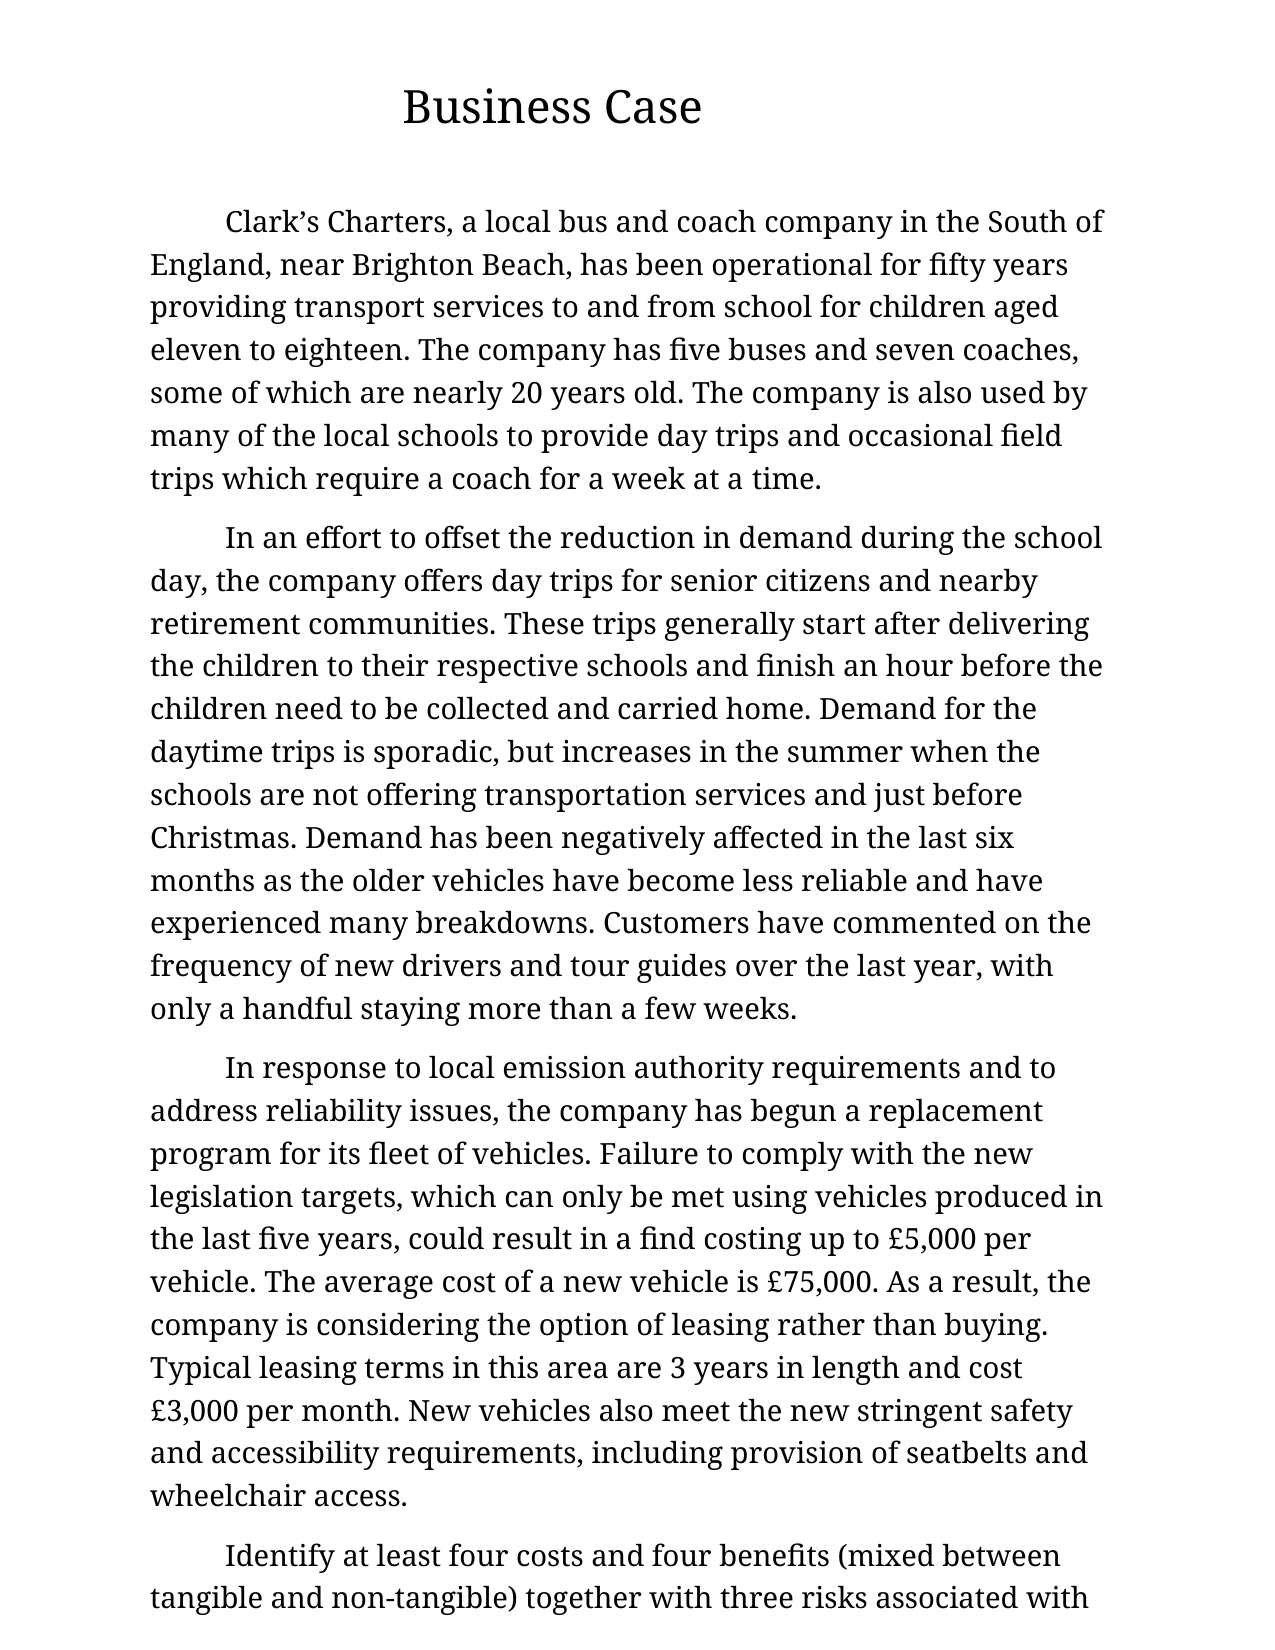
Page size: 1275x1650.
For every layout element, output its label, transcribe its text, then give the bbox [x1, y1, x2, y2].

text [150, 1535, 1109, 1617]
text Clark’s Charters, a local bus and coach company in the South of England, near Brighton Beach, has been operational for fifty years providing transport services to and from school for children aged eleven to eighteen. The company has five buses and seven coaches, some of which are nearly 20 years old. The company is also used by many of the local schools to provide day trips and occasional field trips which require a coach for a week at a time. [150, 201, 1123, 498]
text In response to local emission authority requirements and to address reliability issues, the company has begun a replacement program for its fleet of vehicles. Failure to comply with the new legislation targets, which can only be met using vehicles produced in the last five years, could result in a find costing up to £5,000 per vehicle. The average cost of a new vehicle is £75,000. As a result, the company is considering the option of leasing rather than buying. Typical leasing terms in this area are 3 years in length and cost £3,000 per month. New vehicles also meet the new stringent safety and accessibility requirements, including provision of seatbelts and wheelchair access. [150, 1047, 1119, 1515]
text In an effort to offset the reduction in demand during the school day, the company offers day trips for senior citizens and nearby retirement communities. These trips generally start after delivering the children to their respective schools and finish an hour before the children need to be collected and carried home. Demand for the daytime trips is sporadic, but increases in the summer when the schools are not offering transportation services and just before Christmas. Demand has been negatively affected in the last six months as the older vehicles have become less reliable and have experienced many breakdowns. Customers have commented on the frequency of new drivers and tour guides over the last year, with only a handful staying more than a few weeks. [150, 517, 1117, 1028]
